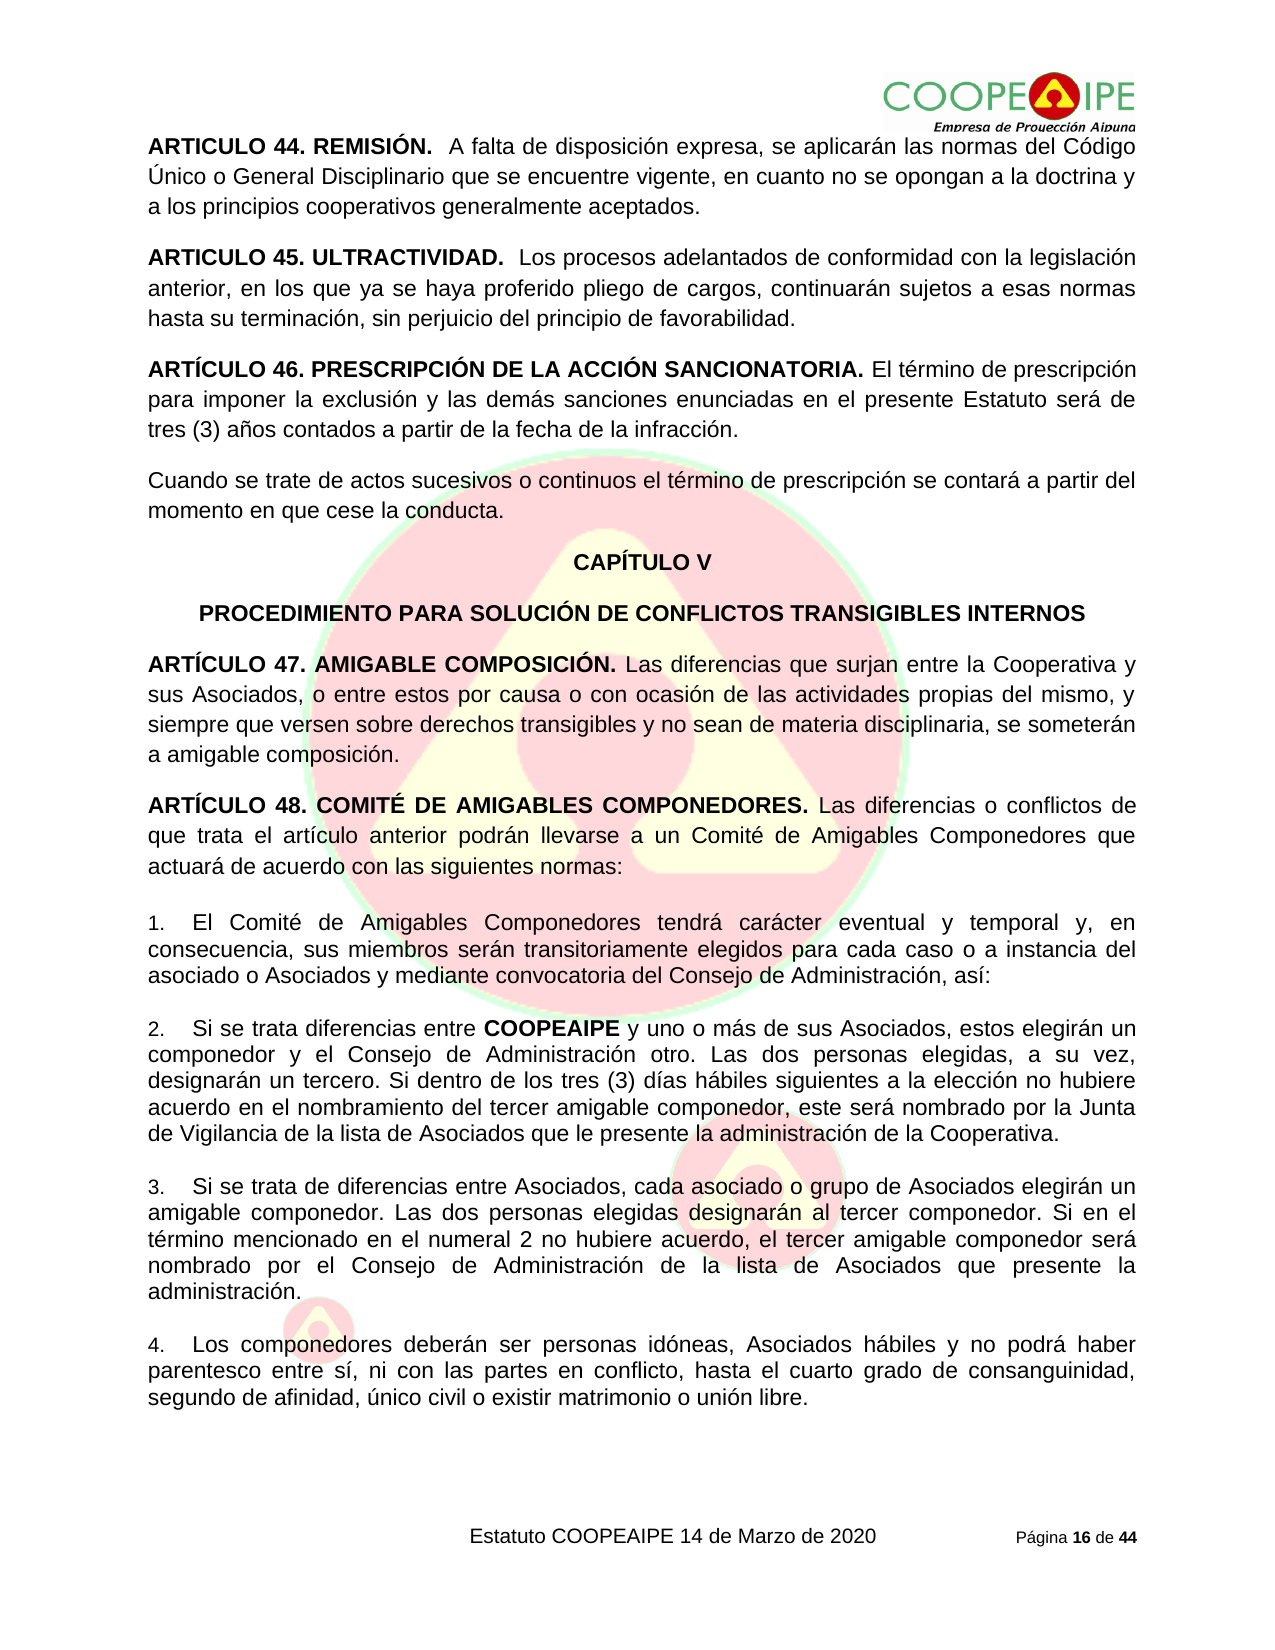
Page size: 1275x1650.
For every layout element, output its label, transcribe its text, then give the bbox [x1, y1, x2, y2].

text Cuando se trate de actos sucesivos o continuos el término de prescripción se contará a partir del momento en que cese la conducta. [148, 467, 1137, 524]
list Si se trata de diferencias entre Asociados, cada asociado o grupo de Asociados elegirán un amigable componedor. Las dos personas elegidas designarán al tercer componedor. Si en el término mencionado en el numeral 2 no hubiere acuerdo, el tercer amigable componedor será nombrado por el Consejo de Administración de la lista de Asociados que presente la administración. [148, 1173, 1137, 1304]
text CAPÍTULO V [148, 548, 1137, 575]
picture [883, 72, 1136, 132]
list Si se trata diferencias entre COOPEAIPE y uno o más de sus Asociados, estos elegirán un componedor y el Consejo de Administración otro. Las dos personas elegidas, a su vez, designarán un tercero. Si dentro de los tres (3) días hábiles siguientes a la elección no hubiere acuerdo en el nombramiento del tercer amigable componedor, este será nombrado por la Junta de Vigilancia de la lista de Asociados que le presente la administración de la Cooperativa. [148, 1015, 1137, 1146]
text ARTICULO 44. REMISIÓN. A falta de disposición expresa, se aplicarán las normas del Código Único o General Disciplinario que se encuentre vigente, en cuanto no se opongan a la doctrina y a los principios cooperativos generalmente aceptados. [148, 133, 1137, 220]
text ARTICULO 45. ULTRACTIVIDAD. Los procesos adelantados de conformidad con la legislación anterior, en los que ya se haya proferido pliego de cargos, continuarán sujetos a esas normas hasta su terminación, sin perjuicio del principio de favorabilidad. [148, 244, 1137, 331]
list El Comité de Amigables Componedores tendrá carácter eventual y temporal y, en consecuencia, sus miembros serán transitoriamente elegidos para cada caso o a instancia del asociado o Asociados y mediante convocatoria del Consejo de Administración, así: [148, 909, 1137, 988]
text ARTÍCULO 47. AMIGABLE COMPOSICIÓN. Las diferencias que surjan entre la Cooperativa y sus Asociados, o entre estos por causa o con ocasión de las actividades propias del mismo, y siempre que versen sobre derechos transigibles y no sean de materia disciplinaria, se someterán a amigable composición. [148, 651, 1137, 768]
text ARTÍCULO 46. PRESCRIPCIÓN DE LA ACCIÓN SANCIONATORIA. El término de prescripción para imponer la exclusión y las demás sanciones enunciadas en el presente Estatuto será de tres (3) años contados a partir de la fecha de la infracción. [148, 356, 1137, 443]
text ARTÍCULO 48. COMITÉ DE AMIGABLES COMPONEDORES. Las diferencias o conflictos de que trata el artículo anterior podrán llevarse a un Comité de Amigables Componedores que actuará de acuerdo con las siguientes normas: [148, 792, 1137, 879]
text PROCEDIMIENTO PARA SOLUCIÓN DE CONFLICTOS TRANSIGIBLES INTERNOS [148, 599, 1137, 626]
list Los componedores deberán ser personas idóneas, Asociados hábiles y no podrá haber parentesco entre sí, ni con las partes en conflicto, hasta el cuarto grado de consanguinidad, segundo de afinidad, único civil o existir matrimonio o unión libre. [148, 1331, 1137, 1410]
